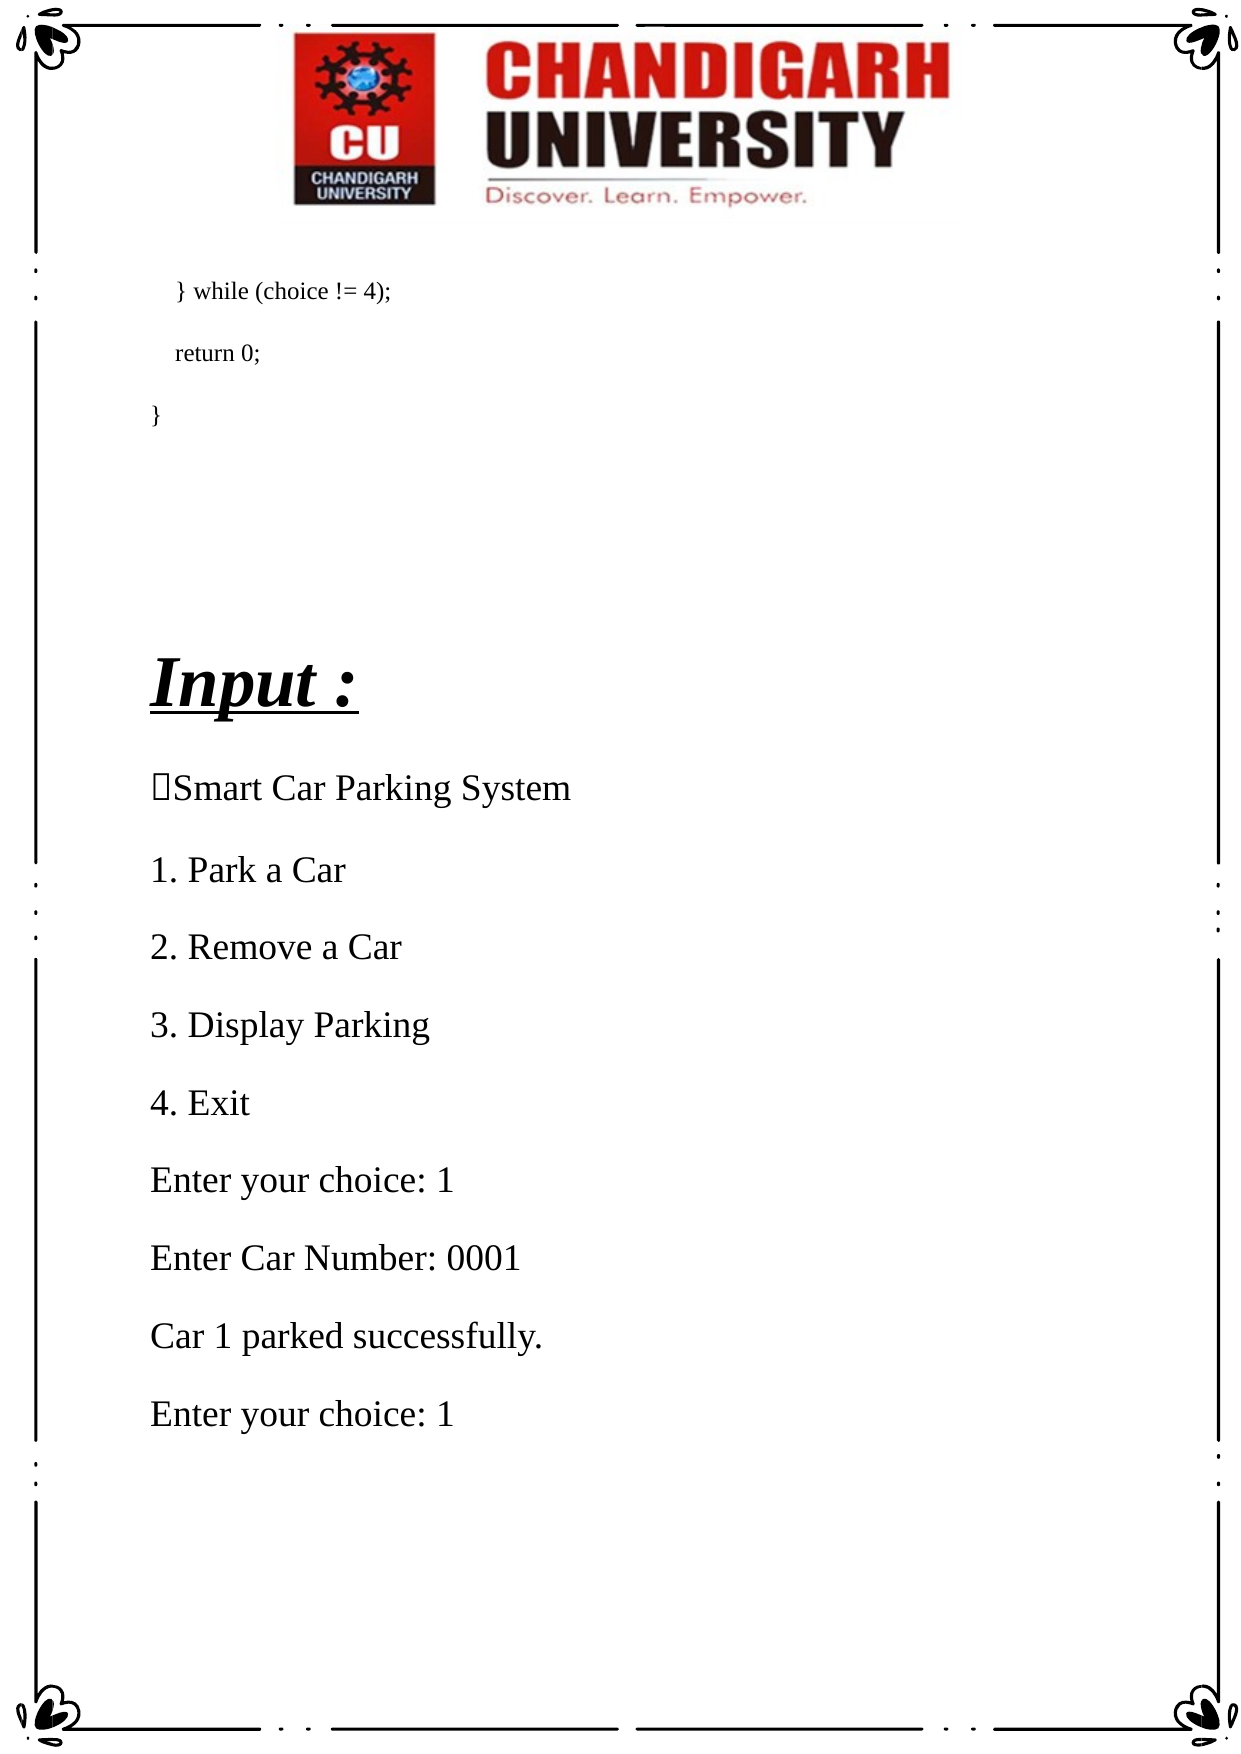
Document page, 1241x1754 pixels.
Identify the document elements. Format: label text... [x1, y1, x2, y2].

text 4. Exit [150, 1080, 1090, 1123]
text 2. Remove a Car [150, 925, 1090, 968]
text Input : [150, 638, 1090, 722]
text Car 1 parked successfully. [150, 1313, 1090, 1356]
text 🚦Smart Car Parking System [150, 761, 1090, 812]
text } [150, 400, 1090, 428]
text Enter Car Number: 0001 [150, 1236, 1090, 1279]
text 3. Display Parking [150, 1002, 1090, 1046]
text Enter your choice: 1 [150, 1158, 1090, 1201]
text Enter your choice: 1 [150, 1391, 1090, 1434]
text return 0; [150, 338, 1090, 367]
text 1. Park a Car [150, 847, 1090, 890]
picture [276, 24, 964, 150]
text } while (choice != 4); [150, 150, 1090, 305]
